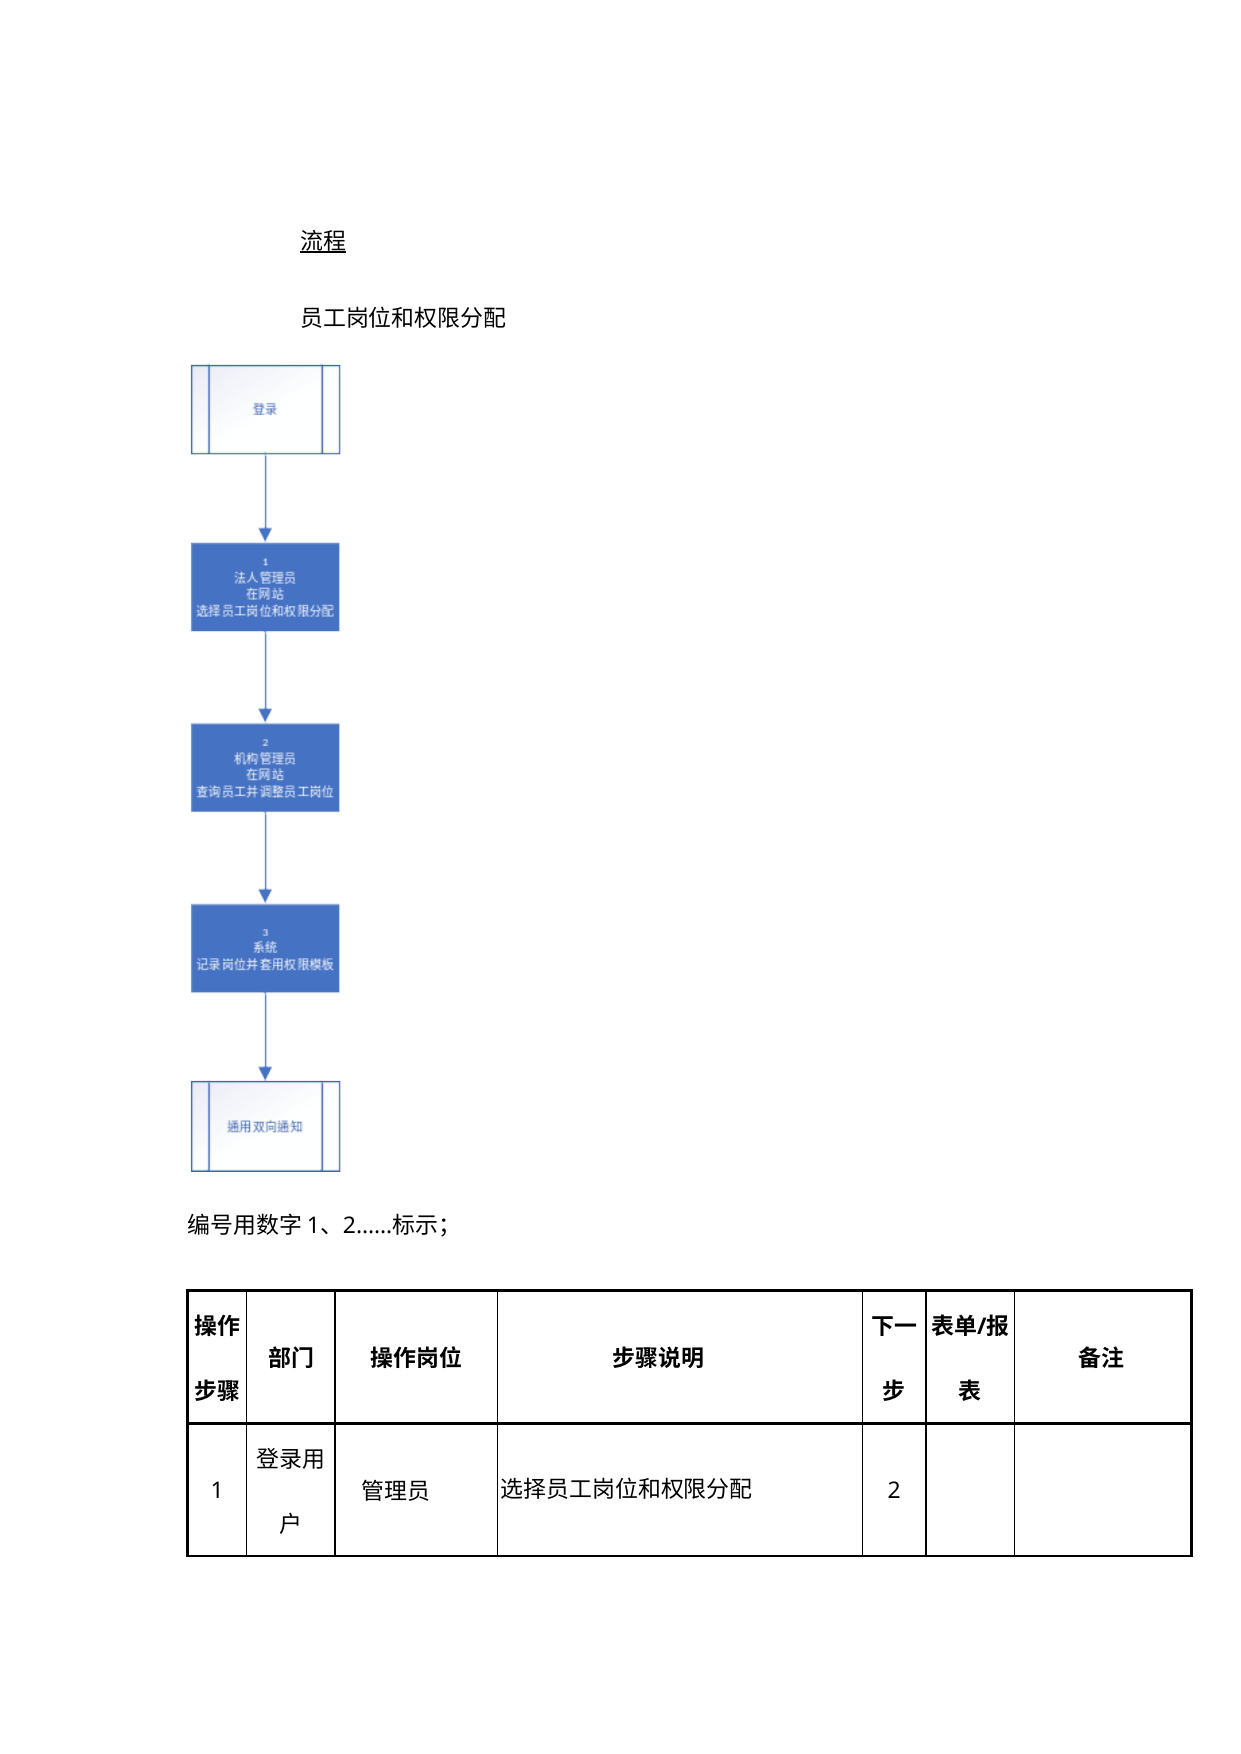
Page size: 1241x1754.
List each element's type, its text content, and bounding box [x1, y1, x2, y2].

table_cell [1015, 1425, 1190, 1555]
table_header 部门 [247, 1292, 334, 1422]
table_cell 2 [863, 1425, 925, 1555]
table_header 操作步骤 [189, 1292, 246, 1422]
table_header 备注 [1015, 1292, 1190, 1422]
text 编号用数字1、2……标示； [187, 1191, 1053, 1256]
table_header 操作岗位 [336, 1292, 497, 1422]
table_cell 1 [189, 1425, 246, 1555]
table_header 下一步 [863, 1292, 925, 1422]
table_header 步骤说明 [498, 1292, 862, 1422]
table_cell 登录用户 [247, 1425, 334, 1555]
table_header 表单/报表 [927, 1292, 1014, 1422]
text 流程 [300, 207, 1053, 272]
table_cell 选择员工岗位和权限分配 [498, 1425, 862, 1555]
table_cell 管理员 [336, 1425, 497, 1555]
table_cell [927, 1425, 1014, 1555]
text 员工岗位和权限分配 [300, 284, 1053, 349]
